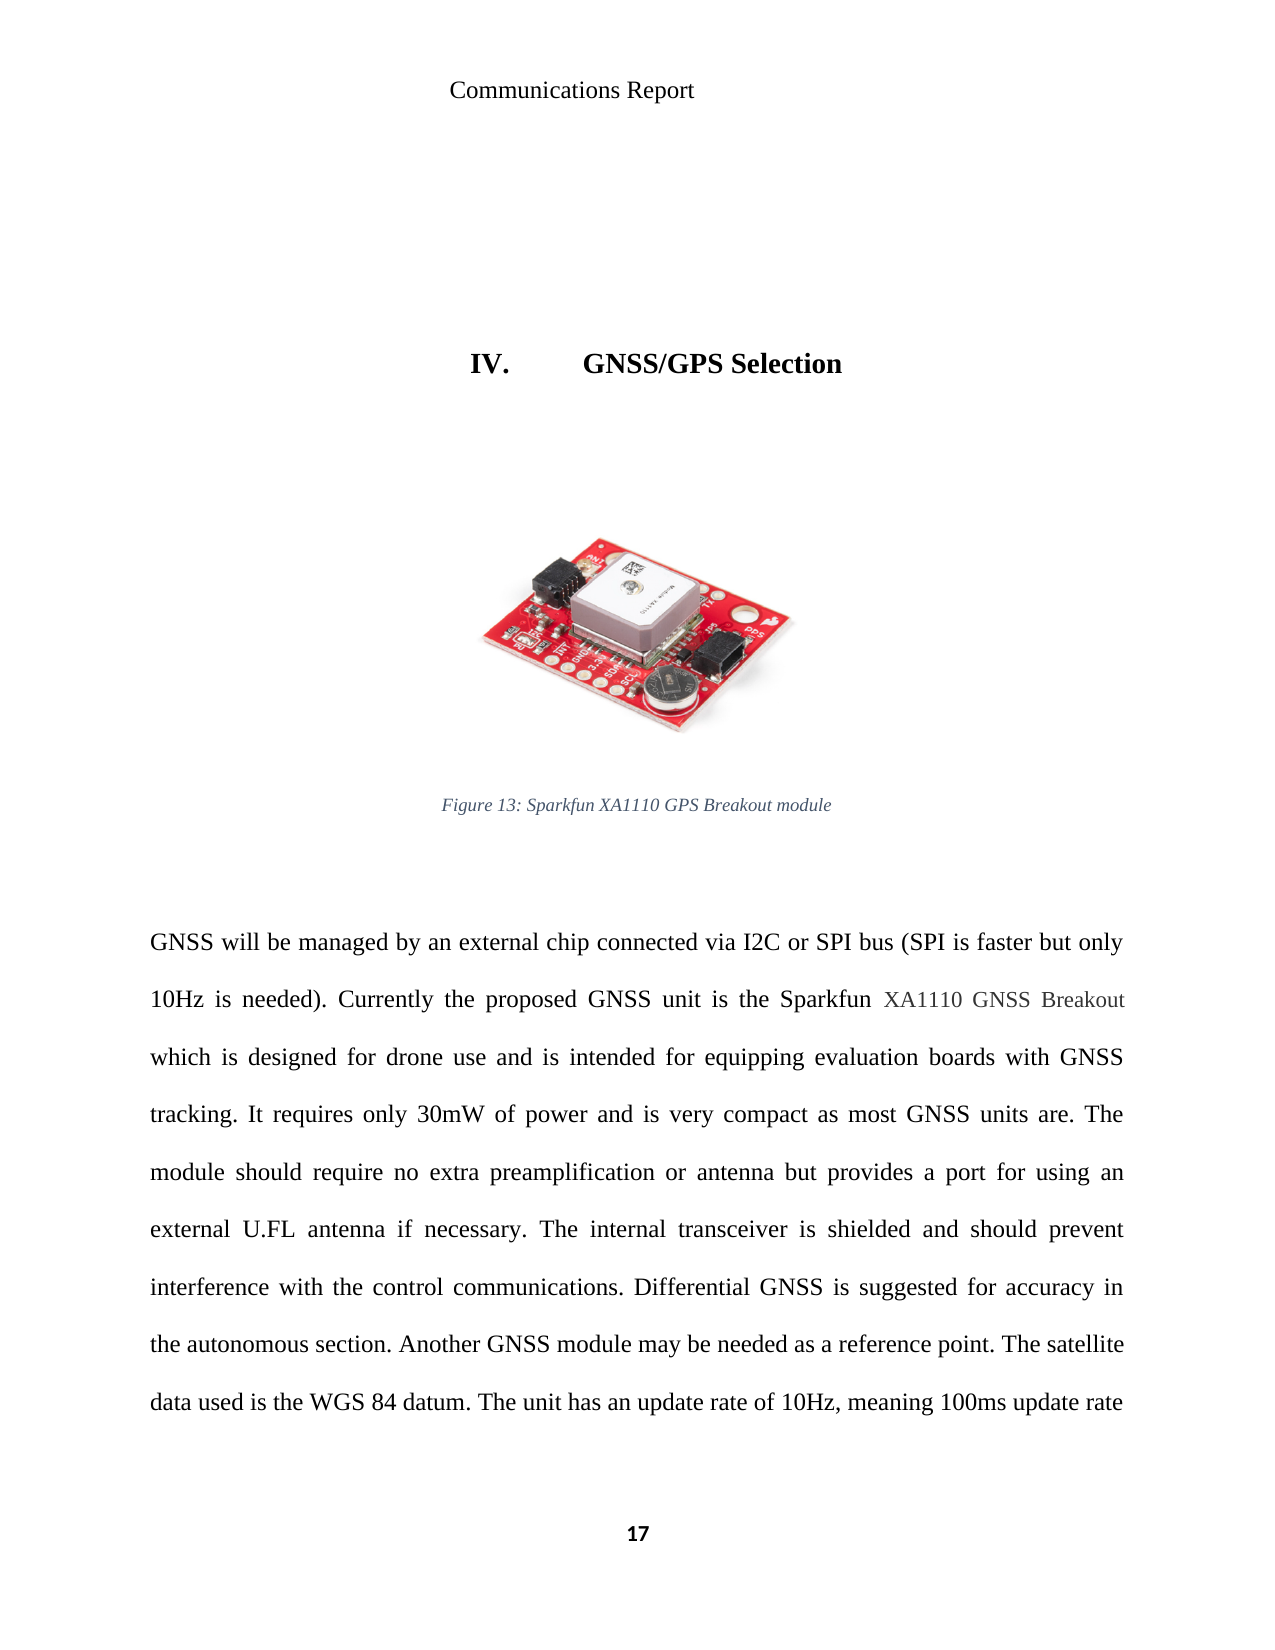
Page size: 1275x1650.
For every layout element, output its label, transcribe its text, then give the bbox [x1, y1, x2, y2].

text Figure 13: Sparkfun XA1110 GPS Breakout module [150, 794, 1125, 815]
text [150, 927, 1125, 1416]
list GNSS/GPS Selection [187, 346, 1125, 379]
